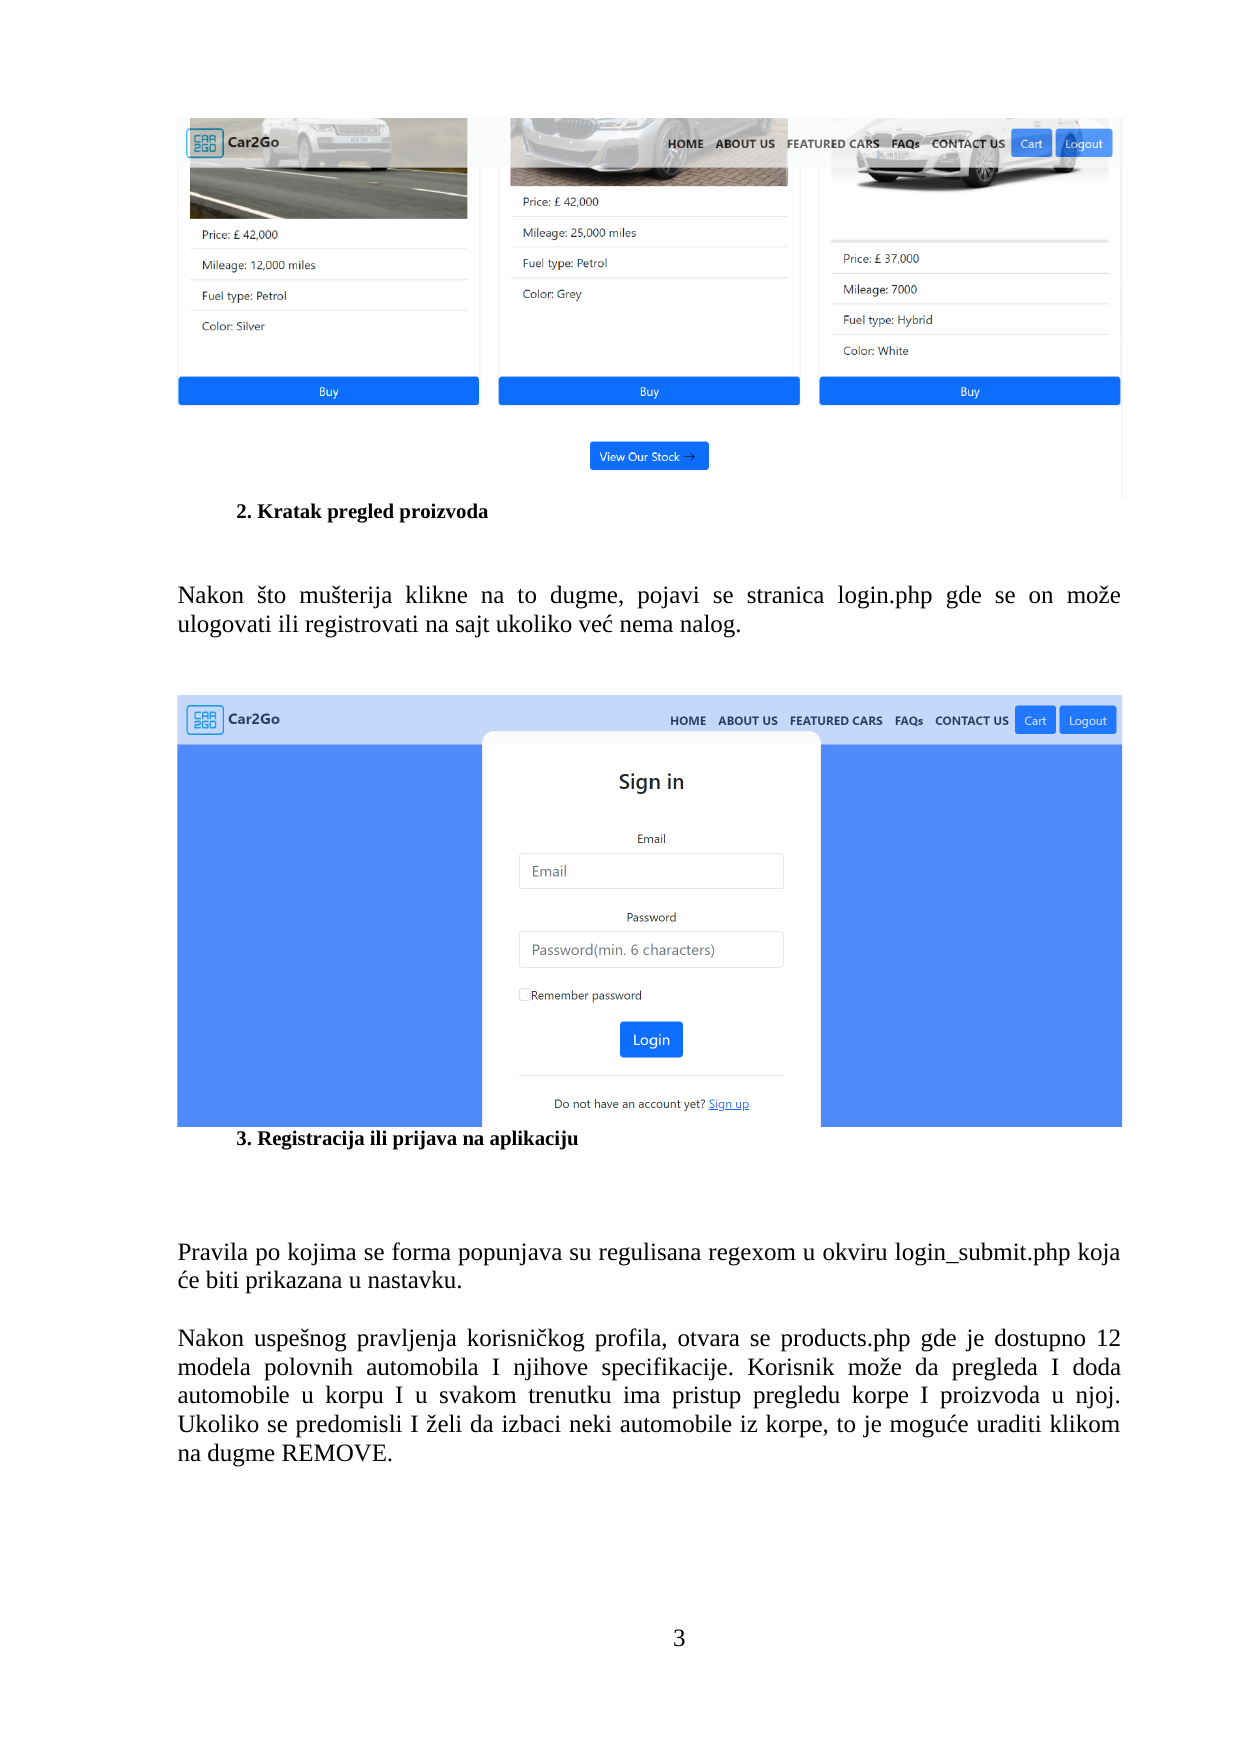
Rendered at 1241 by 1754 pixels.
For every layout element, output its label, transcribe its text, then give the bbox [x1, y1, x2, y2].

text Nakon uspešnog pravljenja korisničkog profila, otvara se products.php gde je dostupno 12 modela polovnih automobila I njihove specifikacije. Korisnik može da pregleda I doda automobile u korpu I u svakom trenutku ima pristup pregledu korpe I proizvoda u njoj. Ukoliko se predomisli I želi da izbaci neki automobile iz korpe, to je moguće uraditi klikom na dugme REMOVE. [177, 1323, 1122, 1467]
picture [177, 118, 1123, 499]
picture [177, 695, 1123, 1127]
text 2. Kratak pregled proizvoda [177, 499, 1122, 523]
text Pravila po kojima se forma popunjava su regulisana regexom u okviru login_submit.php koja će biti prikazana u nastavku. [177, 1237, 1122, 1294]
text 3. Registracija ili prijava na aplikaciju [177, 1127, 1122, 1150]
text Nakon što mušterija klikne na to dugme, pojavi se stranica login.php gde se on može ulogovati ili registrovati na sajt ukoliko već nema nalog. [177, 580, 1122, 638]
